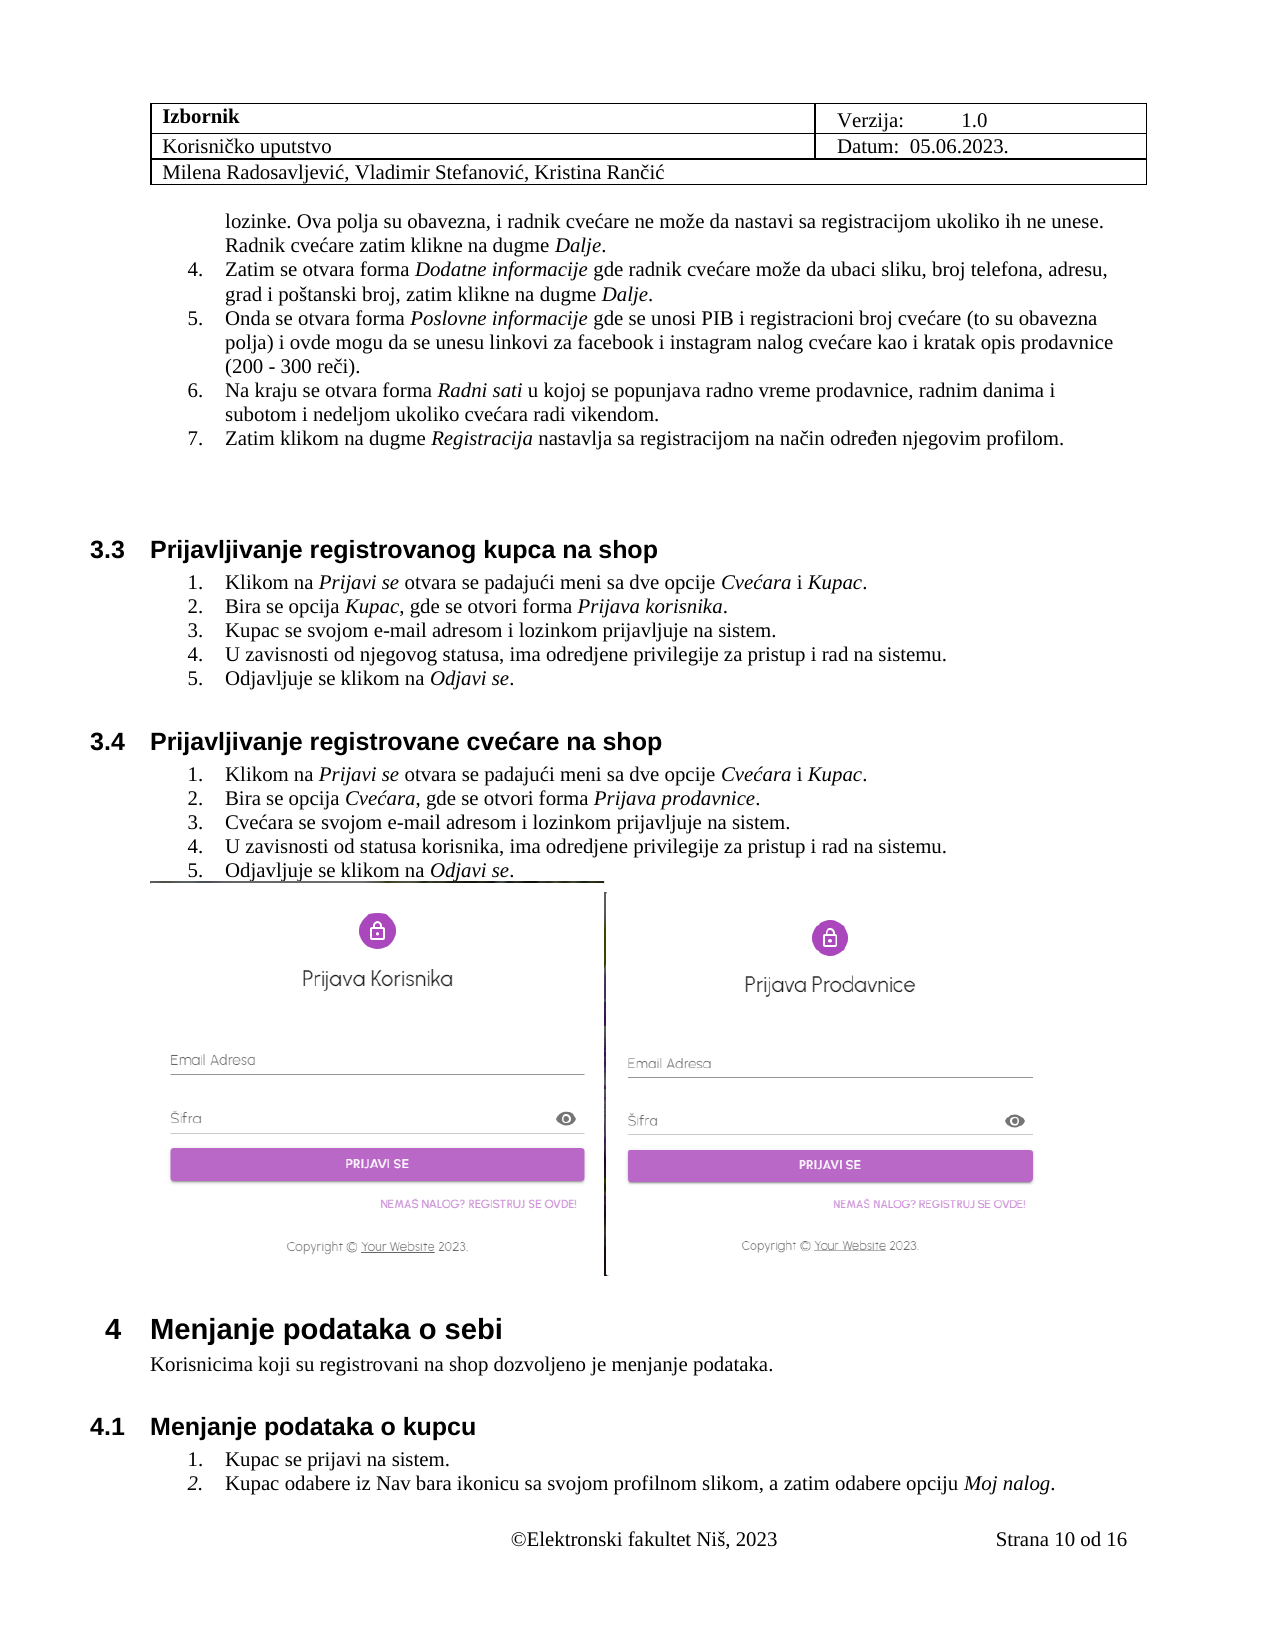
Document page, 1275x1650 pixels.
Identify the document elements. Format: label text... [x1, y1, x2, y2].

subtitle Menjanje podataka o sebi [105, 1312, 1125, 1345]
list Klikom na Prijavi se otvara se padajući meni sa dve opcije Cvećara i Kupac. [187, 761, 1125, 786]
list U zavisnosti od statusa korisnika, ima odredjene privilegije za pristup i rad na sistemu. [187, 834, 1125, 858]
list Onda se otvara forma Poslovne informacije gde se unosi PIB i registracioni broj cvećare (to su obavezna polja) i ovde mogu da se unesu linkovi za facebook i instagram nalog cvećare kao i kratak opis prodavnice (200 - 300 reči). [187, 306, 1125, 378]
list Klikom na Prijavi se otvara se padajući meni sa dve opcije Cvećara i Kupac. [187, 569, 1125, 594]
list Cvećara se svojom e-mail adresom i lozinkom prijavljuje na sistem. [187, 809, 1125, 834]
list Odjavljuje se klikom na Odjavi se. [187, 666, 1125, 690]
list Bira se opcija Cvećara, gde se otvori forma Prijava prodavnice. [187, 786, 1125, 809]
subtitle Prijavljivanje registrovane cvećare na shop [90, 726, 1125, 755]
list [187, 209, 1125, 257]
list Bira se opcija Kupac, gde se otvori forma Prijava korisnika. [187, 594, 1125, 618]
list Zatim klikom na dugme Registracija nastavlja sa registracijom na način određen njegovim profilom. [187, 426, 1125, 450]
list Kupac se svojom e-mail adresom i lozinkom prijavljuje na sistem. [187, 618, 1125, 642]
list U zavisnosti od njegovog statusa, ima odredjene privilegije za pristup i rad na sistemu. [187, 642, 1125, 666]
subtitle Prijavljivanje registrovanog kupca na shop [90, 534, 1125, 563]
list Zatim se otvara forma Dodatne informacije gde radnik cvećare može da ubaci sliku, broj telefona, adresu, grad i poštanski broj, zatim klikne na dugme Dalje. [187, 257, 1125, 306]
text Korisnicima koji su registrovani na shop dozvoljeno je menjanje podataka. [150, 1352, 1125, 1376]
list Na kraju se otvara forma Radni sati u kojoj se popunjava radno vreme prodavnice, radnim danima i subotom i nedeljom ukoliko cvećara radi vikendom. [187, 378, 1125, 426]
list Odjavljuje se klikom na Odjavi se. [187, 858, 1125, 882]
list Kupac odabere iz Nav bara ikonicu sa svojom profilnom slikom, a zatim odabere opciju Moj nalog. [187, 1471, 1125, 1495]
list Kupac se prijavi na sistem. [187, 1447, 1125, 1471]
picture [150, 881, 1050, 1276]
subtitle Menjanje podataka o kupcu [90, 1412, 1125, 1441]
